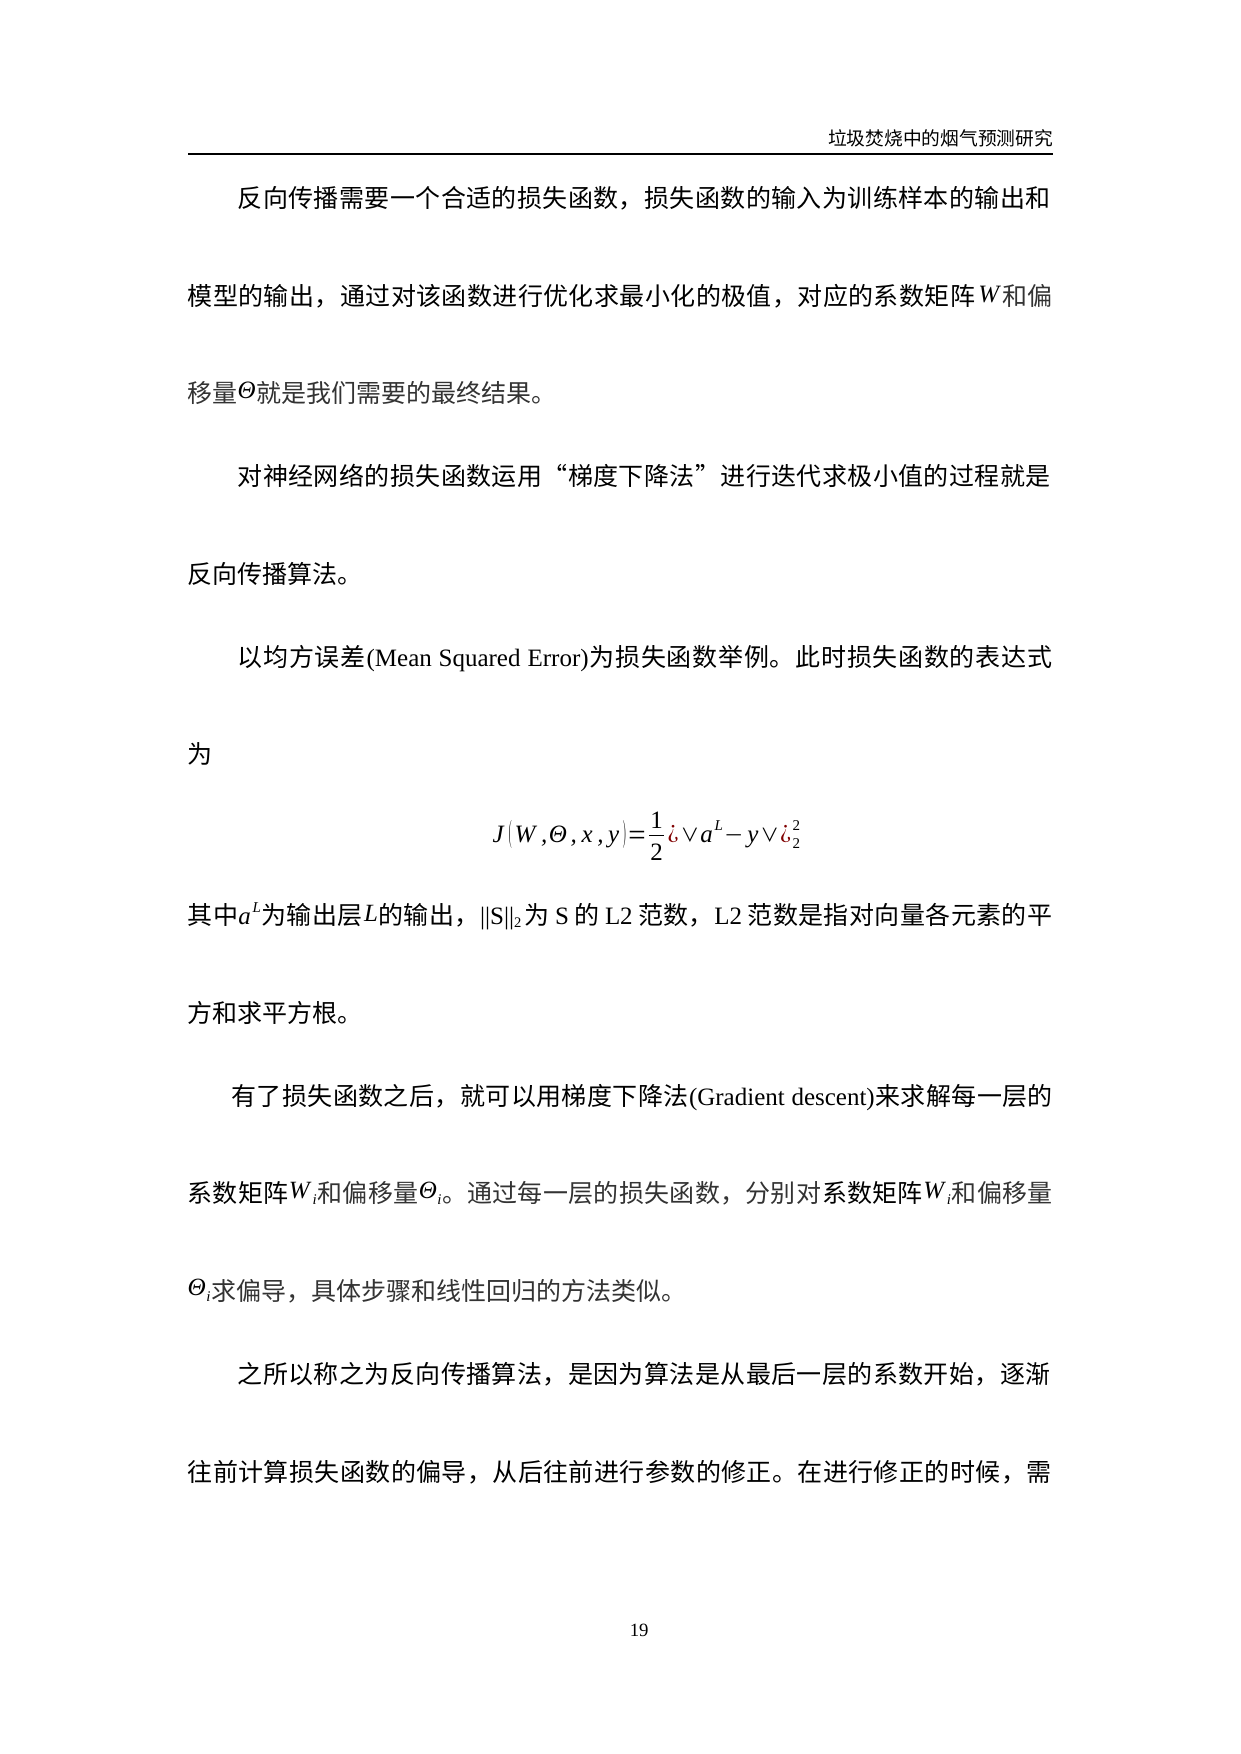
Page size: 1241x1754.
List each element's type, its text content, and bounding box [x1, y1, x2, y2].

text 有了损失函数之后，就可以用梯度下降法(Gradient descent)来求解每一层的系数矩阵和偏移量。通过每一层的损失函数，分别对系数矩阵和偏移量求偏导，具体步骤和线性回归的方法类似。 [187, 1062, 1053, 1322]
text 反向传播需要一个合适的损失函数，损失函数的输入为训练样本的输出和模型的输出，通过对该函数进行优化求最小化的极值，对应的系数矩阵和偏移量就是我们需要的最终结果。 [187, 164, 1053, 424]
text 对神经网络的损失函数运用“梯度下降法”进行迭代求极小值的过程就是反向传播算法。 [187, 442, 1053, 605]
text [187, 1340, 1053, 1503]
text 其中为输出层的输出，||S||2为S的L2范数，L2范数是指对向量各元素的平方和求平方根。 [187, 881, 1053, 1044]
text 以均方误差(Mean Squared Error)为损失函数举例。此时损失函数的表达式为 [187, 623, 1053, 786]
